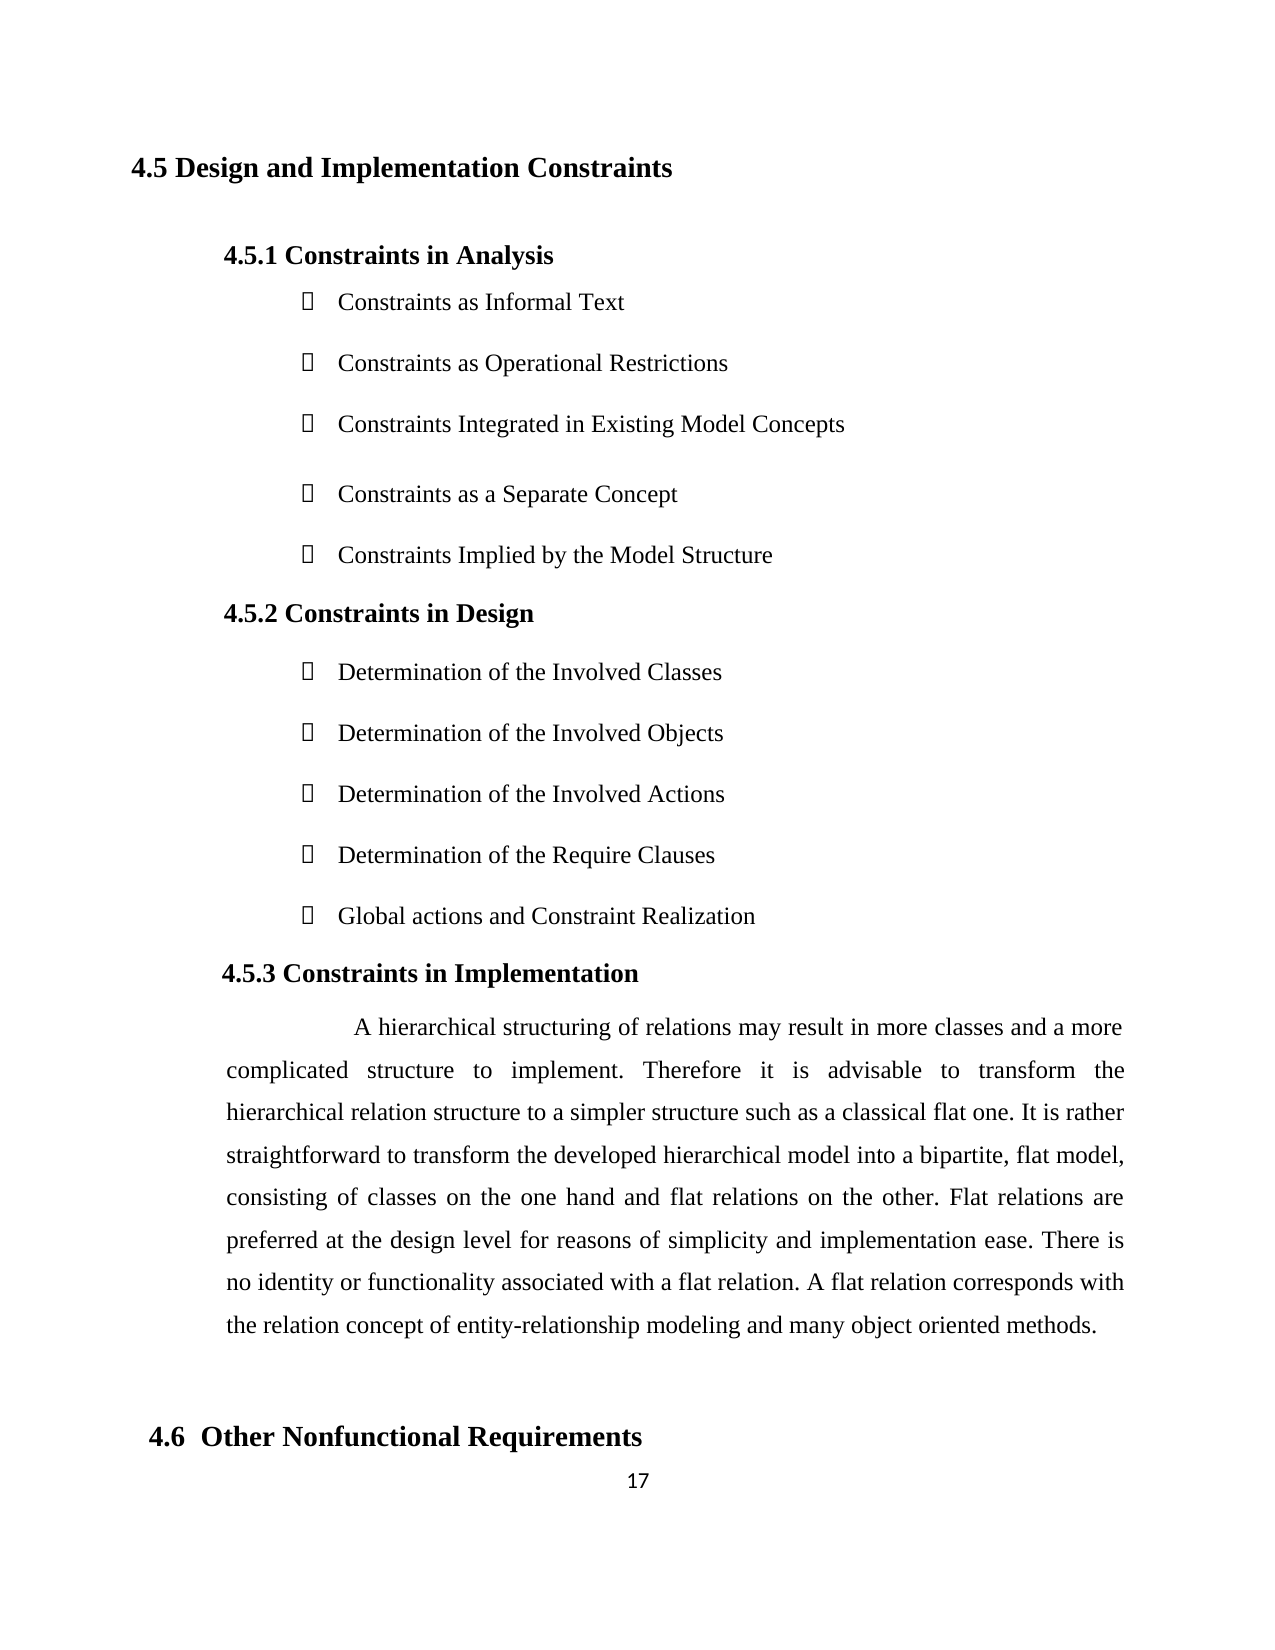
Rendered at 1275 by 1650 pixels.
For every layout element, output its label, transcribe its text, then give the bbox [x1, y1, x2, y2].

list Global actions and Constraint Realization [300, 897, 1125, 931]
list Determination of the Involved Classes [300, 654, 1125, 688]
text 4.6 Other Nonfunctional Requirements [148, 1419, 1136, 1453]
text 4.5 Design and Implementation Constraints [68, 150, 1136, 183]
list Constraints as a Separate Concept [300, 476, 1125, 510]
list Determination of the Require Clauses [300, 836, 1125, 870]
text 4.5.1 Constraints in Analysis [223, 239, 1136, 270]
list Constraints Integrated in Existing Model Concepts [300, 406, 1125, 440]
list Determination of the Involved Actions [300, 776, 1125, 810]
list Constraints as Informal Text [300, 284, 1125, 318]
text A hierarchical structuring of relations may result in more classes and a more complicated structure to implement. Therefore it is advisable to transform the hierarchical relation structure to a simpler structure such as a classical flat one. It is rather straightforward to transform the developed hierarchical model into a bipartite, flat model, consisting of classes on the one hand and flat relations on the other. Flat relations are preferred at the design level for reasons of simplicity and implementation ease. There is no identity or functionality associated with a flat relation. A flat relation corresponds with the relation concept of entity-relationship modeling and many object oriented methods. [225, 1012, 1125, 1339]
text 4.5.2 Constraints in Design [223, 597, 1136, 628]
text 4.5.3 Constraints in Implementation [68, 957, 1136, 988]
list Constraints as Operational Restrictions [300, 345, 1125, 379]
list Determination of the Involved Objects [300, 715, 1125, 749]
list Constraints Implied by the Model Structure [300, 537, 1125, 571]
